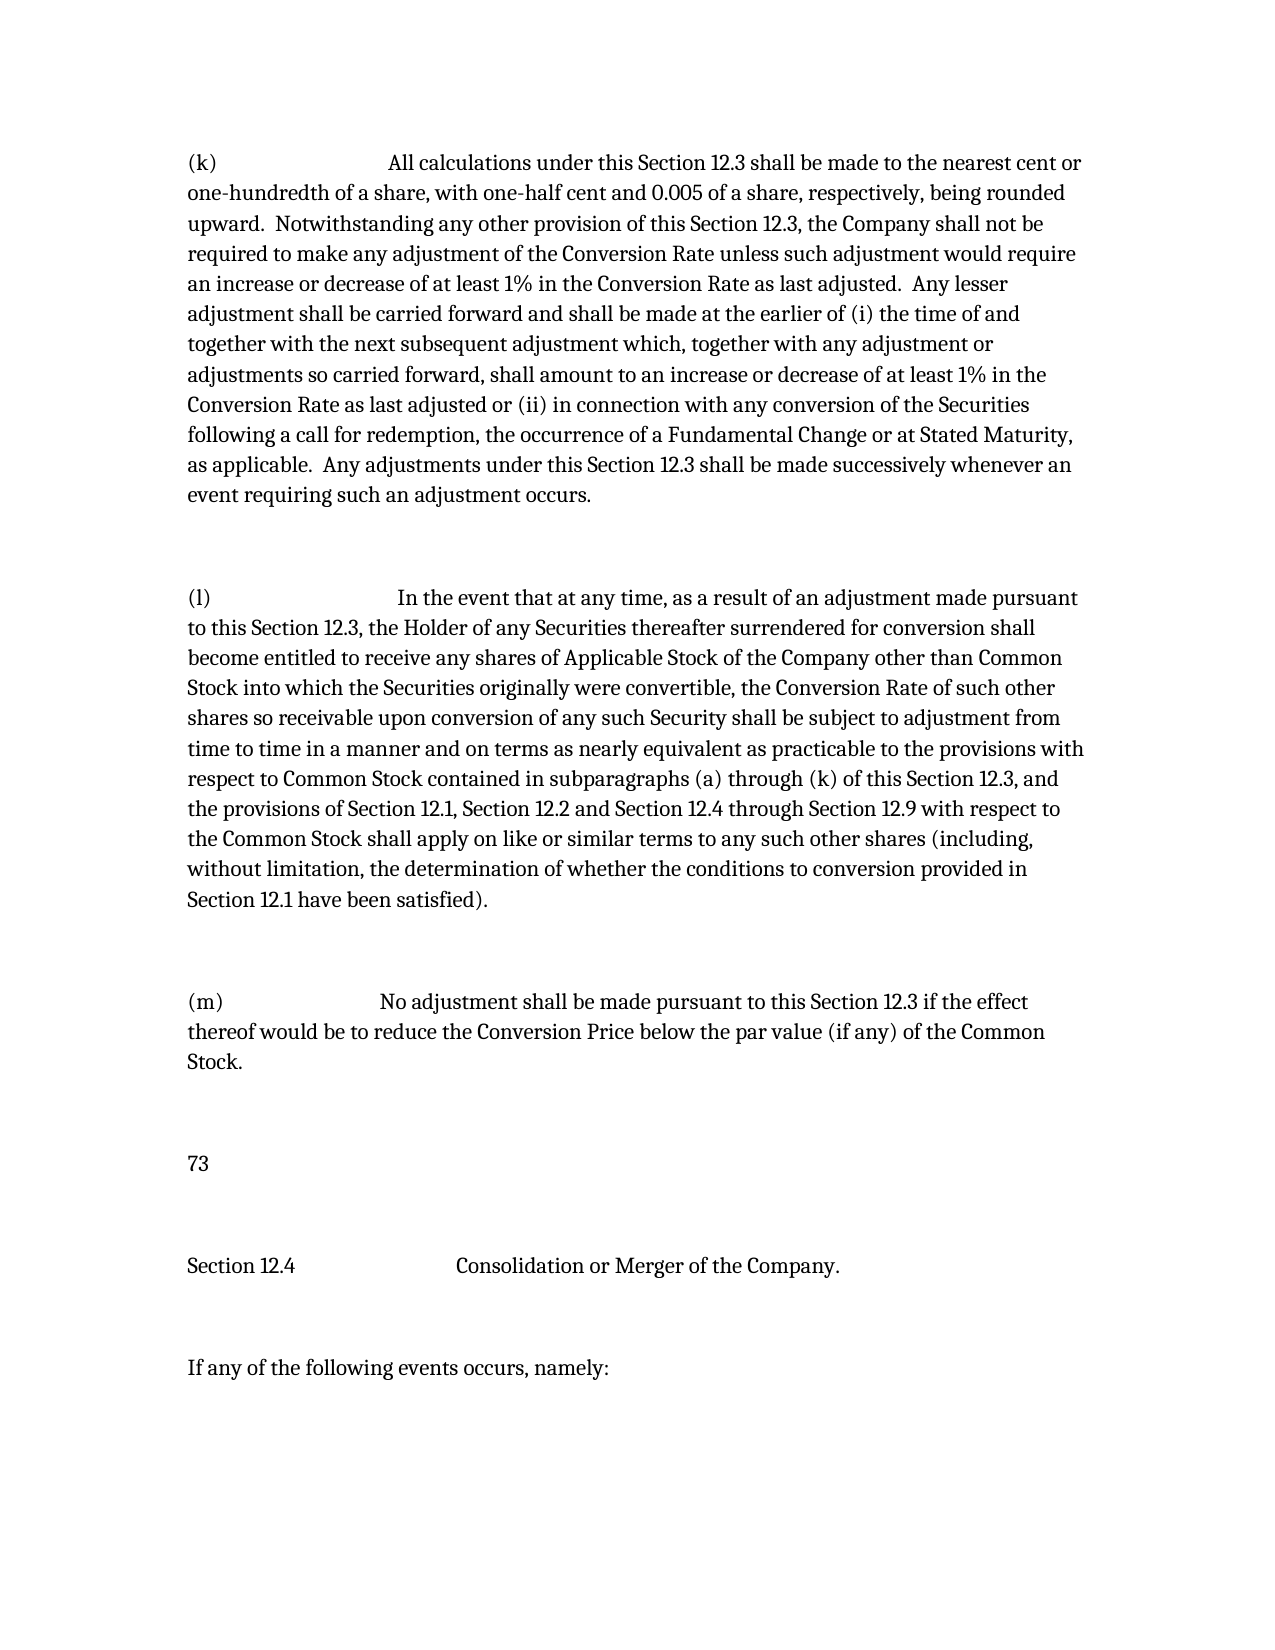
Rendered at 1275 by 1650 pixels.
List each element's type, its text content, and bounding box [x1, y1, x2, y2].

text (l) In the event that at any time, as a result of an adjustment made pursuant to this Section 12.3, the Holder of any Securities thereafter surrendered for conversion shall become entitled to receive any shares of Applicable Stock of the Company other than Common Stock into which the Securities originally were convertible, the Conversion Rate of such other shares so receivable upon conversion of any such Security shall be subject to adjustment from time to time in a manner and on terms as nearly equivalent as practicable to the provisions with respect to Common Stock contained in subparagraphs (a) through (k) of this Section 12.3, and the provisions of Section 12.1, Section 12.2 and Section 12.4 through Section 12.9 with respect to the Common Stock shall apply on like or similar terms to any such other shares (including, without limitation, the determination of whether the conditions to conversion provided in Section 12.1 have been satisfied). [187, 584, 1087, 913]
text (m) No adjustment shall be made pursuant to this Section 12.3 if the effect thereof would be to reduce the Conversion Price below the par value (if any) of the Common Stock. [187, 988, 1087, 1075]
text 73 [187, 1151, 1087, 1177]
text (k) All calculations under this Section 12.3 shall be made to the nearest cent or one-hundredth of a share, with one-half cent and 0.005 of a share, respectively, being rounded upward. Notwithstanding any other provision of this Section 12.3, the Company shall not be required to make any adjustment of the Conversion Rate unless such adjustment would require an increase or decrease of at least 1% in the Conversion Rate as last adjusted. Any lesser adjustment shall be carried forward and shall be made at the earlier of (i) the time of and together with the next subsequent adjustment which, together with any adjustment or adjustments so carried forward, shall amount to an increase or decrease of at least 1% in the Conversion Rate as last adjusted or (ii) in connection with any conversion of the Securities following a call for redemption, the occurrence of a Fundamental Change or at Stated Maturity, as applicable. Any adjustments under this Section 12.3 shall be made successively whenever an event requiring such an adjustment occurs. [187, 150, 1087, 509]
text Section 12.4 Consolidation or Merger of the Company. [187, 1253, 1087, 1279]
text If any of the following events occurs, namely: [187, 1355, 1087, 1382]
